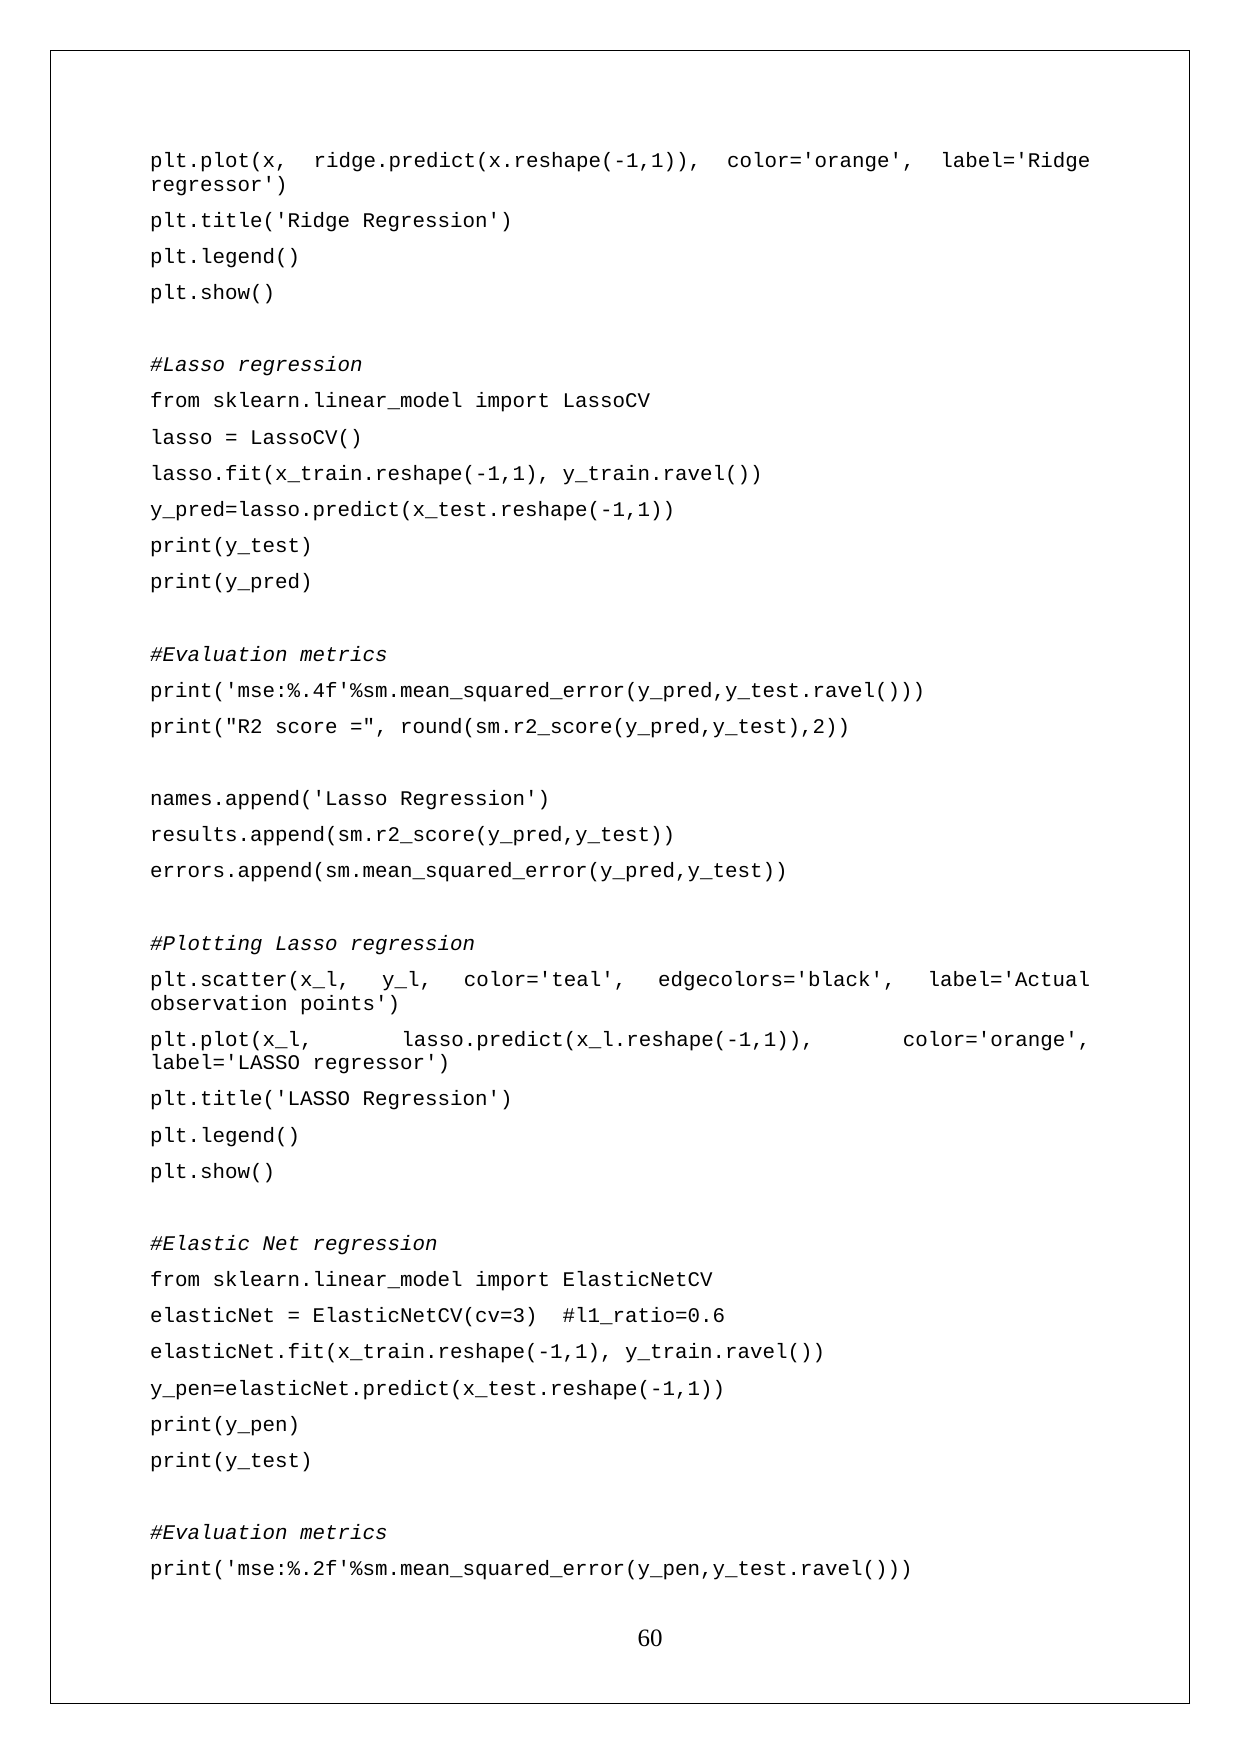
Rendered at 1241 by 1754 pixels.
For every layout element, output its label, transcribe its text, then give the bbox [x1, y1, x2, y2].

text print(y_test) [150, 1450, 1090, 1473]
text y_pred=lasso.predict(x_test.reshape(-1,1)) [150, 499, 1090, 523]
text elasticNet.fit(x_train.reshape(-1,1), y_train.ravel()) [150, 1341, 1090, 1365]
text results.append(sm.r2_score(y_pred,y_test)) [150, 824, 1090, 848]
text lasso.fit(x_train.reshape(-1,1), y_train.ravel()) [150, 463, 1090, 486]
text plt.plot(x_l, lasso.predict(x_l.reshape(-1,1)), color='orange', label='LASSO regressor') [150, 1029, 1090, 1076]
text plt.legend() [150, 246, 1090, 269]
text print(y_test) [150, 535, 1090, 559]
text #Evaluation metrics [150, 1522, 1090, 1546]
text #Elastic Net regression [150, 1233, 1090, 1257]
text plt.plot(x, ridge.predict(x.reshape(-1,1)), color='orange', label='Ridge regressor') [150, 150, 1090, 197]
text y_pen=elasticNet.predict(x_test.reshape(-1,1)) [150, 1378, 1090, 1401]
text plt.scatter(x_l, y_l, color='teal', edgecolors='black', label='Actual observation points') [150, 969, 1090, 1016]
text elasticNet = ElasticNetCV(cv=3) #l1_ratio=0.6 [150, 1305, 1090, 1329]
text #Lasso regression [150, 354, 1090, 378]
text print("R2 score =", round(sm.r2_score(y_pred,y_test),2)) [150, 716, 1090, 739]
text errors.append(sm.mean_squared_error(y_pred,y_test)) [150, 860, 1090, 884]
text #Plotting Lasso regression [150, 933, 1090, 956]
text from sklearn.linear_model import LassoCV [150, 391, 1090, 414]
text plt.show() [150, 1161, 1090, 1184]
text names.append('Lasso Regression') [150, 788, 1090, 812]
text print(y_pred) [150, 571, 1090, 595]
text print('mse:%.2f'%sm.mean_squared_error(y_pen,y_test.ravel())) [150, 1558, 1090, 1582]
text print('mse:%.4f'%sm.mean_squared_error(y_pred,y_test.ravel())) [150, 680, 1090, 703]
text plt.title('Ridge Regression') [150, 210, 1090, 233]
text from sklearn.linear_model import ElasticNetCV [150, 1269, 1090, 1293]
text plt.show() [150, 282, 1090, 306]
text lasso = LassoCV() [150, 427, 1090, 450]
text #Evaluation metrics [150, 643, 1090, 667]
text plt.title('LASSO Regression') [150, 1088, 1090, 1112]
text print(y_pen) [150, 1414, 1090, 1437]
text plt.legend() [150, 1124, 1090, 1148]
